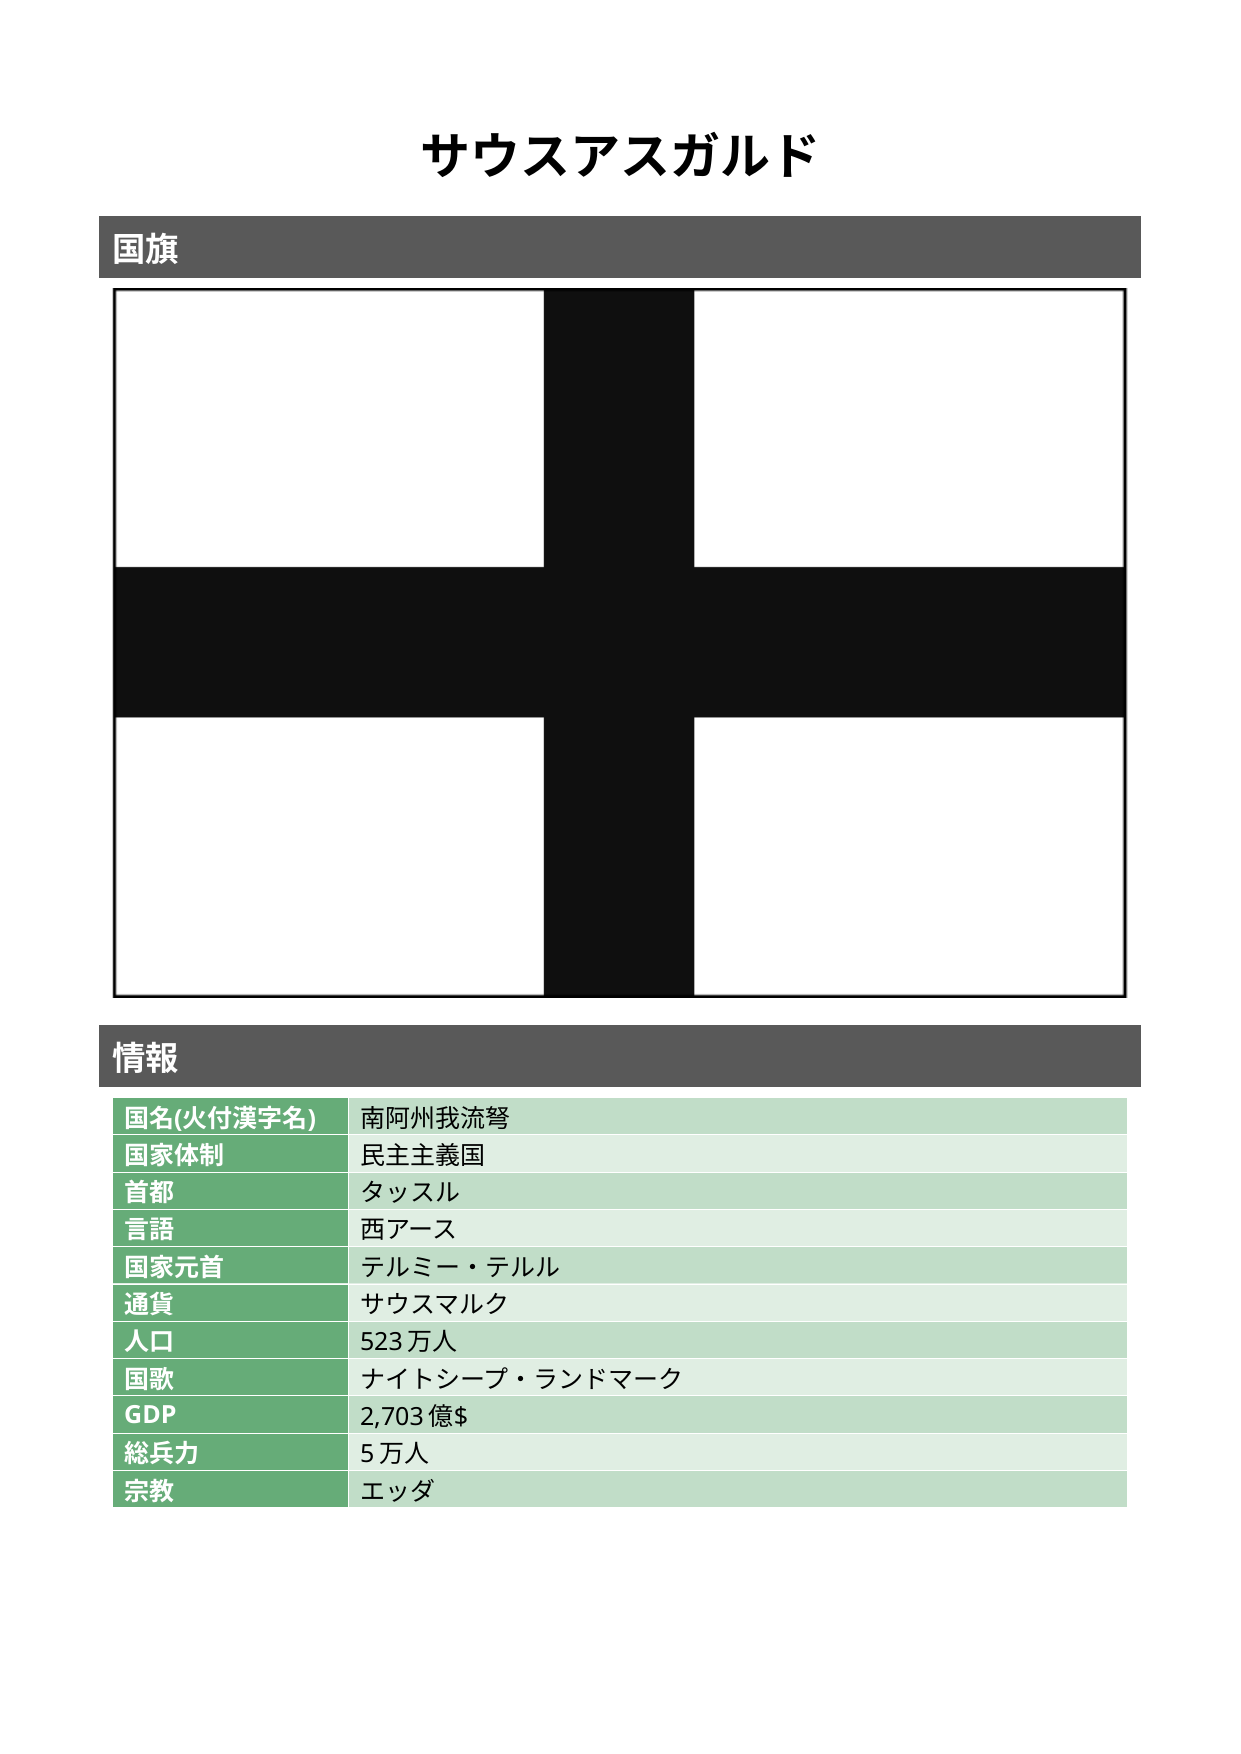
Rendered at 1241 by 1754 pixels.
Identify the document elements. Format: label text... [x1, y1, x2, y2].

picture [112, 288, 1128, 998]
table_cell 国家体制 [113, 1135, 348, 1172]
table_cell GDP [113, 1396, 348, 1433]
table_cell 5万人 [349, 1434, 1127, 1470]
table_cell テルミー・テルル [349, 1247, 1127, 1283]
table_cell 宗教 [113, 1471, 348, 1507]
table_cell 民主主義国 [349, 1135, 1127, 1172]
table_cell タッスル [349, 1173, 1127, 1209]
subtitle 情報 [104, 1030, 1136, 1082]
table_cell 通貨 [113, 1285, 348, 1321]
table_cell 言語 [113, 1210, 348, 1246]
table_cell 西アース [349, 1210, 1127, 1246]
table_cell エッダ [349, 1471, 1127, 1507]
table_cell 総兵力 [113, 1434, 348, 1470]
title サウスアスガルド [112, 116, 1128, 188]
subtitle 国旗 [104, 221, 1136, 273]
table_cell 523万人 [349, 1322, 1127, 1358]
table_cell ナイトシープ・ランドマーク [349, 1359, 1127, 1395]
table_cell 人口 [113, 1322, 348, 1358]
table_cell 国歌 [113, 1359, 348, 1395]
table_cell 首都 [113, 1173, 348, 1209]
table_cell サウスマルク [349, 1285, 1127, 1321]
table_header 国名(火付漢字名) [113, 1098, 348, 1134]
table_cell 国家元首 [113, 1247, 348, 1283]
table_header 南阿州我流弩 [349, 1098, 1127, 1134]
table_cell 2,703億$ [349, 1396, 1127, 1433]
